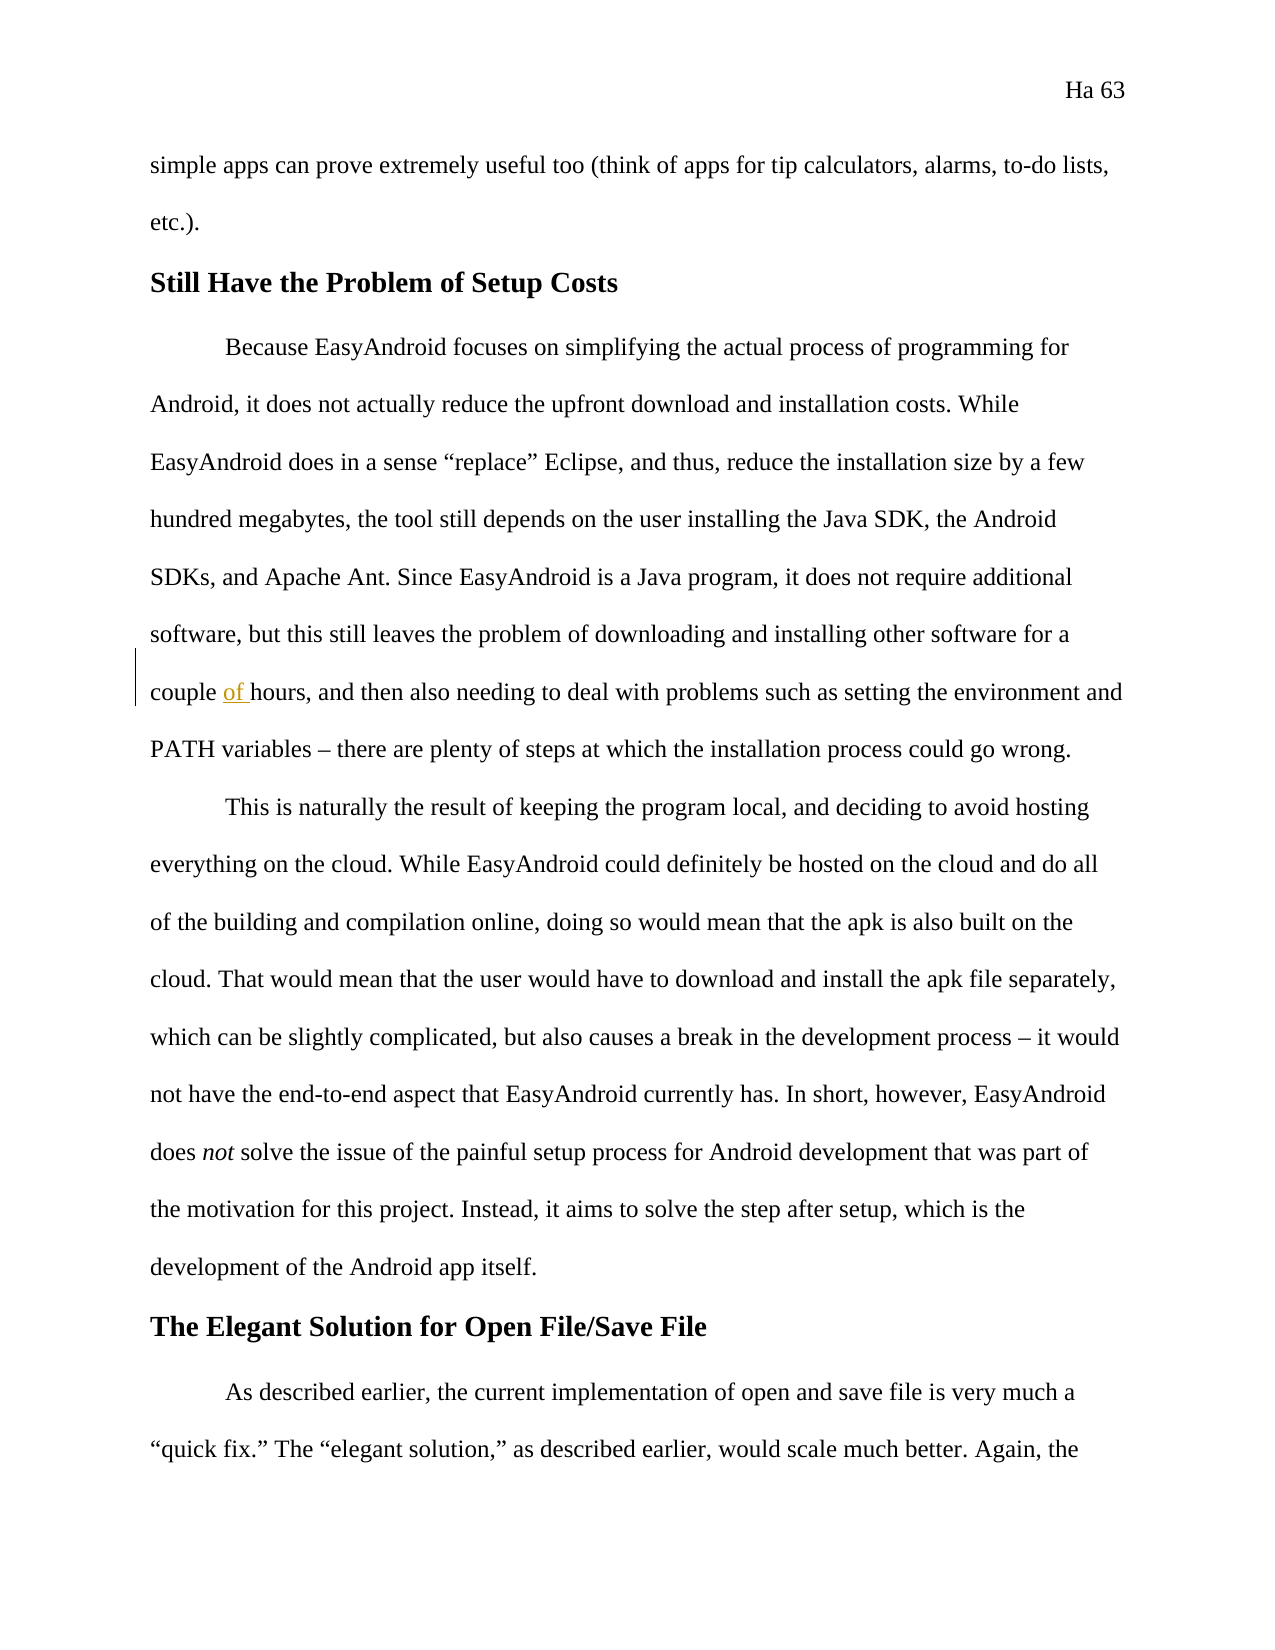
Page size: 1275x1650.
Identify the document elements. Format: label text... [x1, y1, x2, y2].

subtitle The Elegant Solution for Open File/Save File [150, 1309, 1125, 1343]
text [150, 150, 1125, 236]
text Because EasyAndroid focuses on simplifying the actual process of programming for Android, it does not actually reduce the upfront download and installation costs. While EasyAndroid does in a sense “replace” Eclipse, and thus, reduce the installation size by a few hundred megabytes, the tool still depends on the user installing the Java SDK, the Android SDKs, and Apache Ant. Since EasyAndroid is a Java program, it does not require additional software, but this still leaves the problem of downloading and installing other software for a couple hours, and then also needing to deal with problems such as setting the environment and PATH variables – there are plenty of steps at which the installation process could go wrong. [150, 332, 1125, 763]
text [150, 1377, 1125, 1463]
subtitle Still Have the Problem of Setup Costs [150, 265, 1125, 298]
text This is naturally the result of keeping the program local, and deciding to avoid hosting everything on the cloud. While EasyAndroid could definitely be hosted on the cloud and do all of the building and compilation online, doing so would mean that the apk is also built on the cloud. That would mean that the user would have to download and install the apk file separately, which can be slightly complicated, but also causes a break in the development process – it would not have the end-to-end aspect that EasyAndroid currently has. In short, however, EasyAndroid does not solve the issue of the painful setup process for Android development that was part of the motivation for this project. Instead, it aims to solve the step after setup, which is the development of the Android app itself. [150, 792, 1125, 1281]
